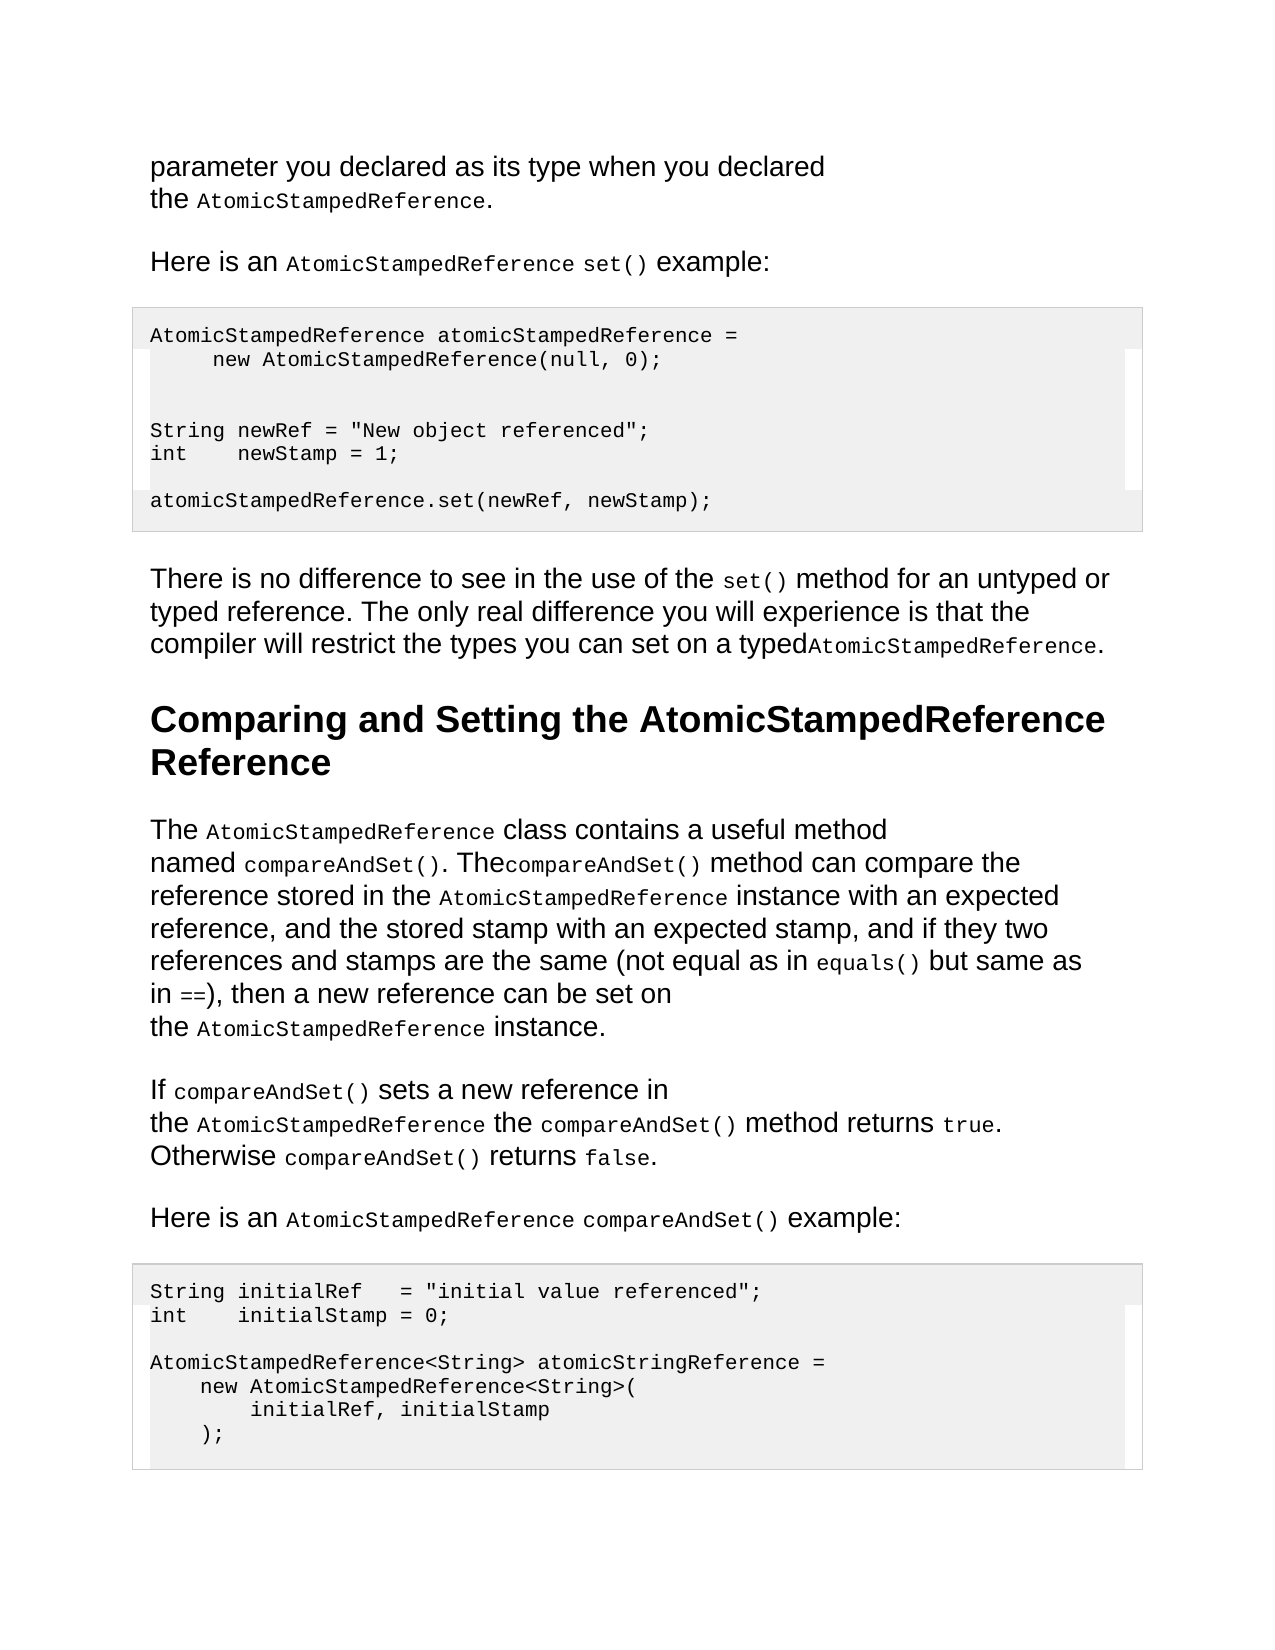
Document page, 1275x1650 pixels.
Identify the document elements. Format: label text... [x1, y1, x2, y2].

text If compareAndSet() sets a new reference in the AtomicStampedReference the compareAndSet() method returns true. Otherwise compareAndSet() returns false. [150, 1073, 1125, 1172]
text new AtomicStampedReference(null, 0); [150, 349, 1125, 372]
text int initialStamp = 0; [150, 1305, 1125, 1328]
text Comparing and Setting the AtomicStampedReference Reference [150, 697, 1125, 784]
text Here is an AtomicStampedReference set() example: [150, 244, 1125, 278]
text int newStamp = 1; [150, 443, 1125, 467]
text initialRef, initialStamp [150, 1399, 1125, 1423]
text AtomicStampedReference atomicStampedReference = [133, 308, 1142, 349]
text atomicStampedReference.set(newRef, newStamp); [133, 472, 1142, 531]
text Here is an AtomicStampedReference compareAndSet() example: [150, 1201, 1125, 1234]
text String newRef = "New object referenced"; [150, 419, 1125, 443]
text There is no difference to see in the use of the set() method for an untyped or typed reference. The only real difference you will experience is that the compiler will restrict the types you can set on a typedAtomicStampedReference. [150, 562, 1125, 660]
text String initialRef = "initial value referenced"; [133, 1265, 1142, 1305]
text ); [150, 1423, 1125, 1447]
text new AtomicStampedReference<String>( [150, 1376, 1125, 1399]
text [150, 150, 1125, 215]
text AtomicStampedReference<String> atomicStringReference = [150, 1352, 1125, 1376]
text The AtomicStampedReference class contains a useful method named compareAndSet(). ThecompareAndSet() method can compare the reference stored in the AtomicStampedReference instance with an expected reference, and the stored stamp with an expected stamp, and if they two references and stamps are the same (not equal as in equals() but same as in ==), then a new reference can be set on the AtomicStampedReference instance. [150, 813, 1125, 1043]
